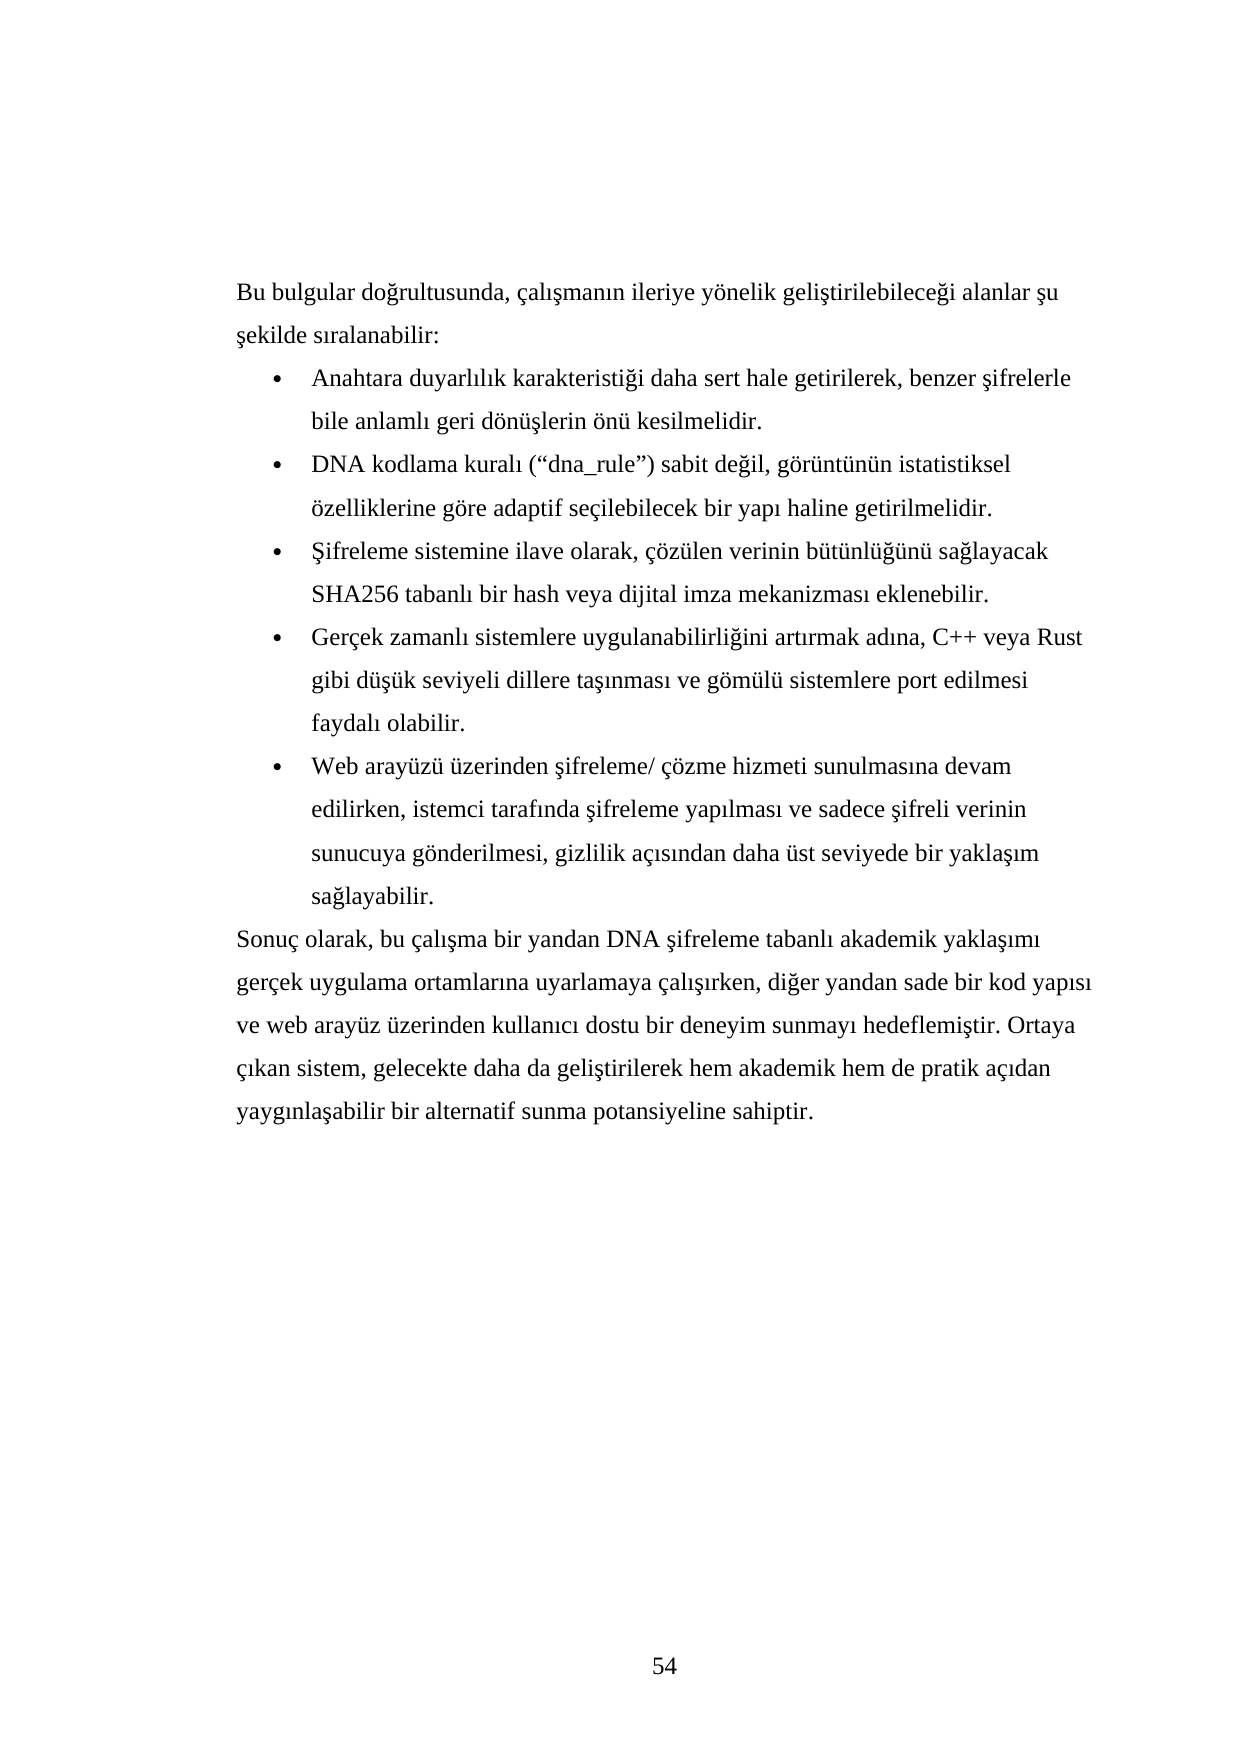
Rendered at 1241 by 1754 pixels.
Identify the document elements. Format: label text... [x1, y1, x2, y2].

list Gerçek zamanlı sistemlere uygulanabilirliğini artırmak adına, C++ veya Rust gibi düşük seviyeli dillere taşınması ve gömülü sistemlere port edilmesi faydalı olabilir. [274, 622, 1092, 737]
text Bu bulgular doğrultusunda, çalışmanın ileriye yönelik geliştirilebileceği alanlar şu şekilde sıralanabilir: [236, 277, 1092, 349]
list DNA kodlama kuralı (“dna_rule”) sabit değil, görüntünün istatistiksel özelliklerine göre adaptif seçilebilecek bir yapı haline getirilmelidir. [274, 449, 1092, 521]
list Anahtara duyarlılık karakteristiği daha sert hale getirilerek, benzer şifrelerle bile anlamlı geri dönüşlerin önü kesilmelidir. [274, 363, 1092, 435]
text Sonuç olarak, bu çalışma bir yandan DNA şifreleme tabanlı akademik yaklaşımı gerçek uygulama ortamlarına uyarlamaya çalışırken, diğer yandan sade bir kod yapısı ve web arayüz üzerinden kullanıcı dostu bir deneyim sunmayı hedeflemiştir. Ortaya çıkan sistem, gelecekte daha da geliştirilerek hem akademik hem de pratik açıdan yaygınlaşabilir bir alternatif sunma potansiyeline sahiptir. [236, 924, 1092, 1125]
list Şifreleme sistemine ilave olarak, çözülen verinin bütünlüğünü sağlayacak SHA256 tabanlı bir hash veya dijital imza mekanizması eklenebilir. [274, 536, 1092, 608]
list Web arayüzü üzerinden şifreleme/ çözme hizmeti sunulmasına devam edilirken, istemci tarafında şifreleme yapılması ve sadece şifreli verinin sunucuya gönderilmesi, gizlilik açısından daha üst seviyede bir yaklaşım sağlayabilir. [274, 751, 1092, 909]
